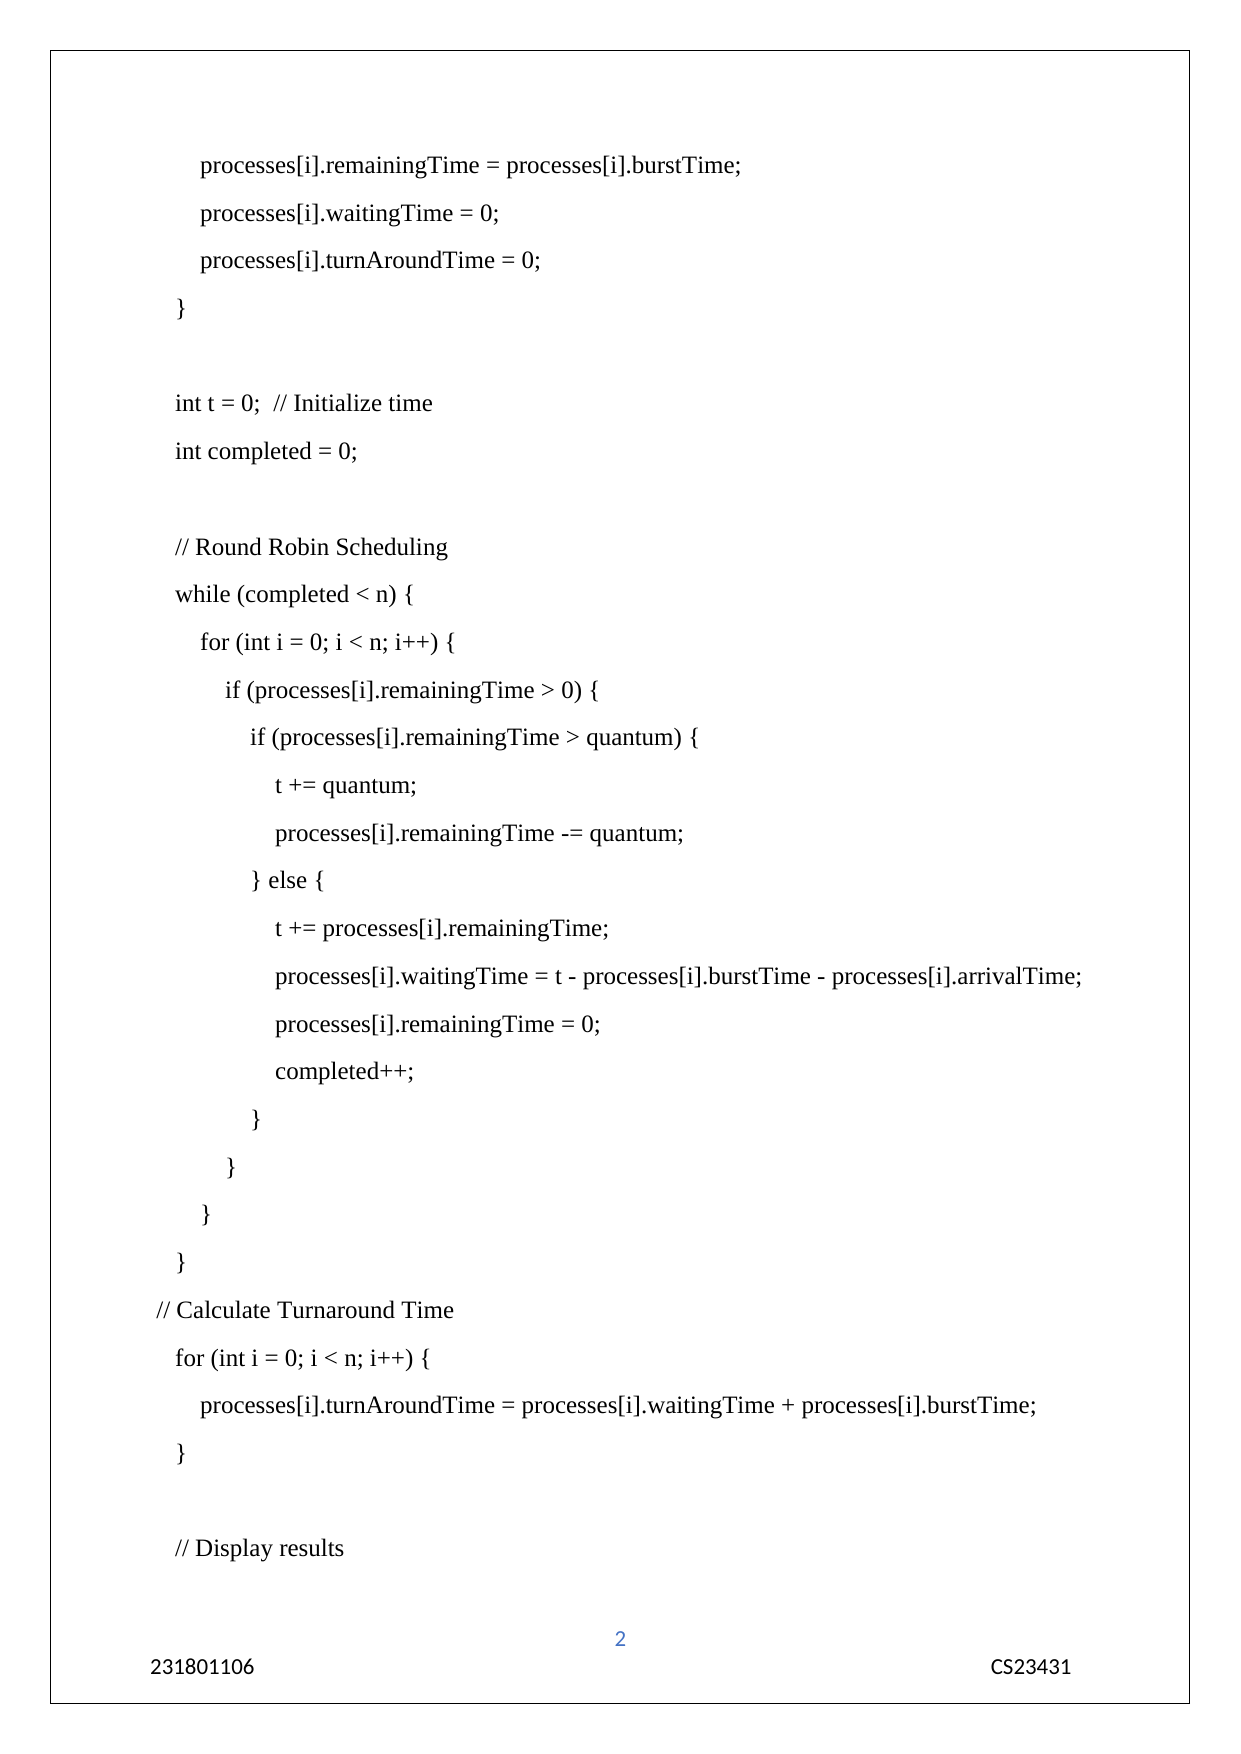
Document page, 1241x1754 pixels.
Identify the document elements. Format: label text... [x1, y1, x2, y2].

text } [150, 1247, 1090, 1276]
text } [150, 293, 1090, 322]
text int t = 0; // Initialize time [150, 388, 1090, 417]
text processes[i].turnAroundTime = 0; [150, 245, 1090, 274]
text // Round Robin Scheduling [150, 532, 1090, 560]
text processes[i].remainingTime -= quantum; [150, 818, 1090, 847]
text completed++; [150, 1056, 1090, 1085]
text } [150, 1199, 1090, 1228]
text } [150, 1104, 1090, 1133]
text int completed = 0; [150, 436, 1090, 465]
text t += quantum; [150, 770, 1090, 799]
text processes[i].waitingTime = t - processes[i].burstTime - processes[i].arrivalTime; [150, 961, 1090, 990]
text if (processes[i].remainingTime > quantum) { [150, 722, 1090, 751]
text } [150, 1438, 1090, 1467]
text t += processes[i].remainingTime; [150, 913, 1090, 942]
text processes[i].turnAroundTime = processes[i].waitingTime + processes[i].burstTime; [150, 1390, 1090, 1419]
text } else { [150, 866, 1090, 894]
text // Calculate Turnaround Time [150, 1295, 1090, 1324]
text processes[i].remainingTime = processes[i].burstTime; [150, 150, 1090, 179]
text } [150, 1152, 1090, 1181]
text while (completed < n) { [150, 579, 1090, 608]
text if (processes[i].remainingTime > 0) { [150, 675, 1090, 703]
text for (int i = 0; i < n; i++) { [150, 1343, 1090, 1371]
text processes[i].waitingTime = 0; [150, 198, 1090, 226]
text for (int i = 0; i < n; i++) { [150, 627, 1090, 656]
text // Display results [150, 1533, 1090, 1562]
text processes[i].remainingTime = 0; [150, 1009, 1090, 1037]
